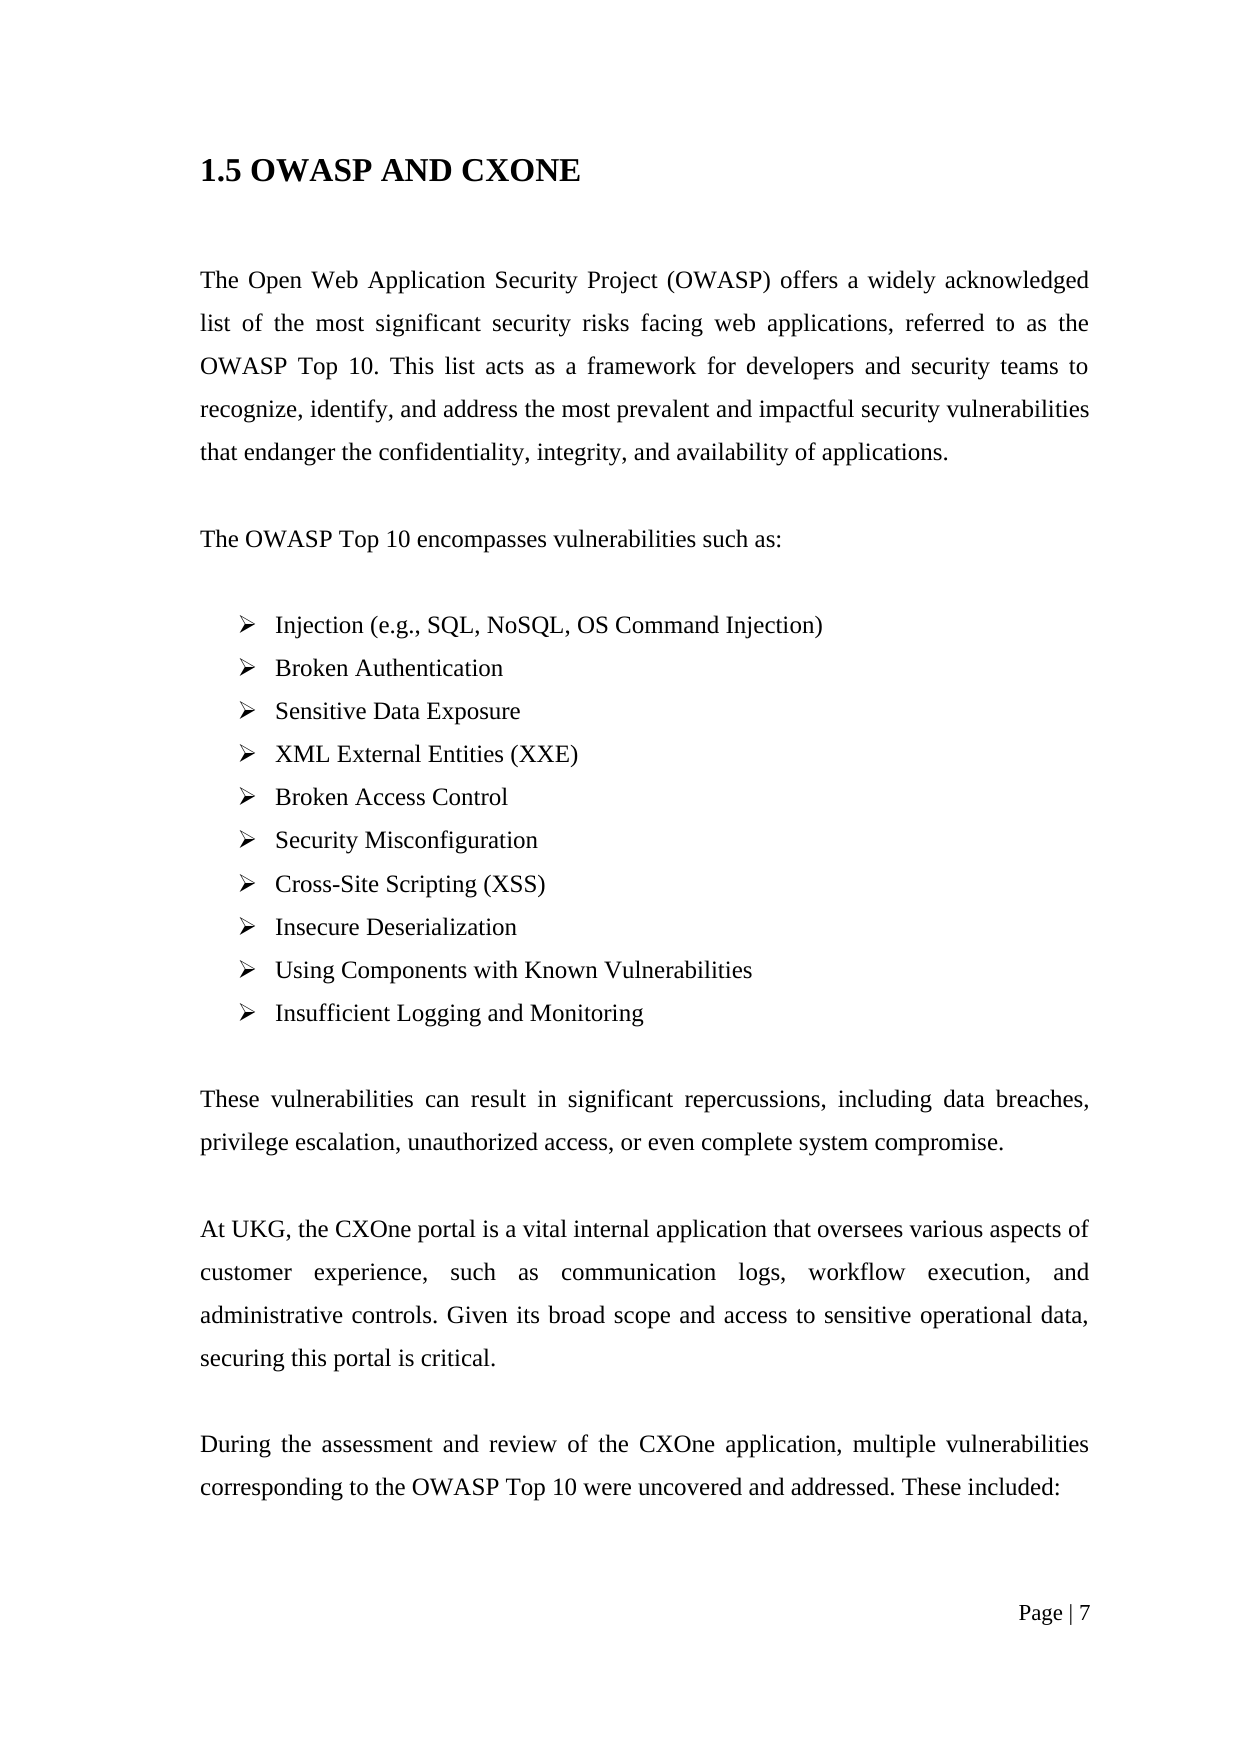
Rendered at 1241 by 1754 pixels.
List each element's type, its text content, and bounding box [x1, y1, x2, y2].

list XML External Entities (XXE) [237, 739, 1090, 768]
text The OWASP Top 10 encompasses vulnerabilities such as: [200, 524, 1090, 552]
list Injection (e.g., SQL, NoSQL, OS Command Injection) [237, 610, 1090, 639]
list Broken Authentication [237, 653, 1090, 682]
list Using Components with Known Vulnerabilities [237, 955, 1090, 984]
list 1.5 OWASP AND CXONE [200, 150, 1090, 188]
list Sensitive Data Exposure [237, 696, 1090, 725]
list Insufficient Logging and Monitoring [237, 998, 1090, 1027]
text During the assessment and review of the CXOne application, multiple vulnerabilities corresponding to the OWASP Top 10 were uncovered and addressed. These included: [200, 1429, 1090, 1501]
list Cross-Site Scripting (XSS) [237, 869, 1090, 897]
list Insecure Deserialization [237, 912, 1090, 941]
text At UKG, the CXOne portal is a vital internal application that oversees various aspects of customer experience, such as communication logs, workflow execution, and administrative controls. Given its broad scope and access to sensitive operational data, securing this portal is critical. [200, 1214, 1090, 1372]
text These vulnerabilities can result in significant repercussions, including data breaches, privilege escalation, unauthorized access, or even complete system compromise. [200, 1084, 1090, 1156]
list Security Misconfiguration [237, 826, 1090, 854]
text The Open Web Application Security Project (OWASP) offers a widely acknowledged list of the most significant security risks facing web applications, referred to as the OWASP Top 10. This list acts as a framework for developers and security teams to recognize, identify, and address the most prevalent and impactful security vulnerabilities that endanger the confidentiality, integrity, and availability of applications. [200, 265, 1090, 466]
list Broken Access Control [237, 782, 1090, 811]
